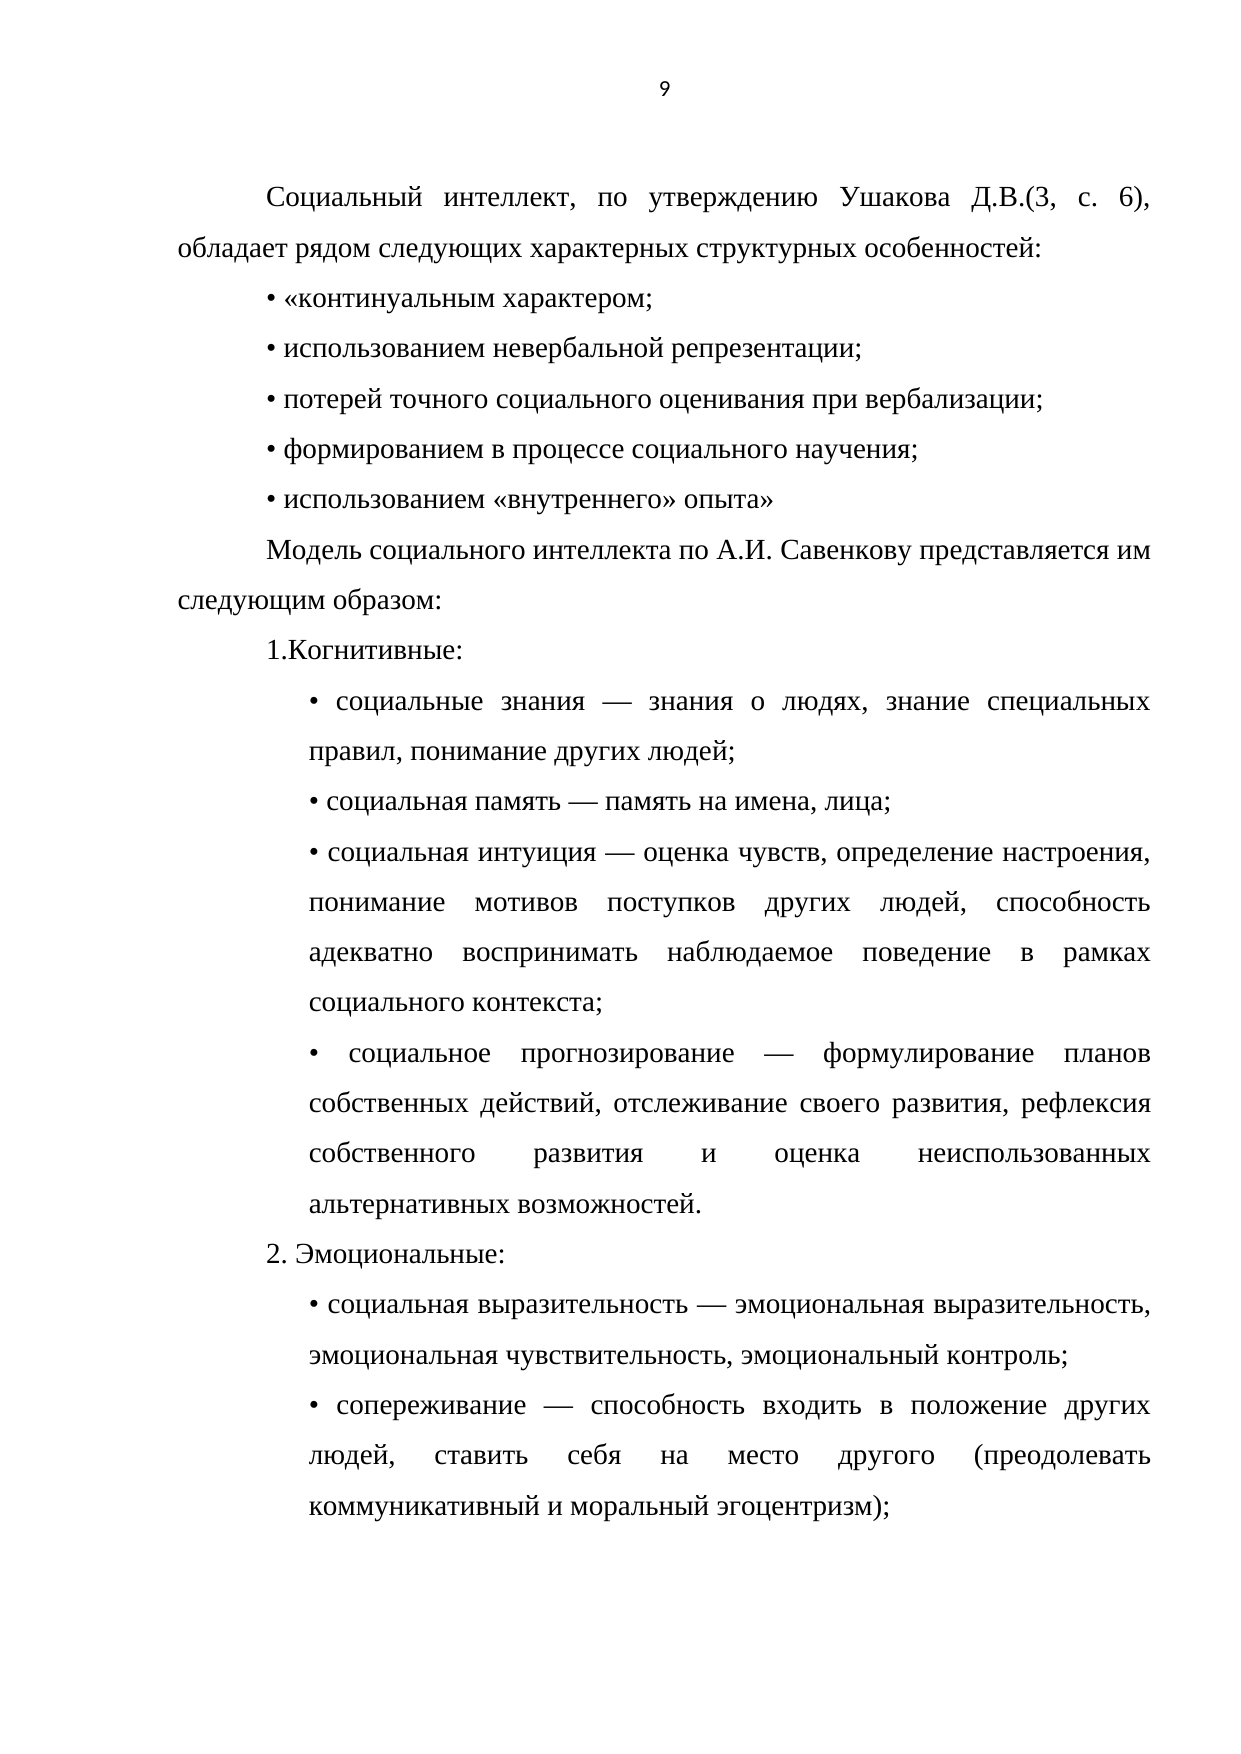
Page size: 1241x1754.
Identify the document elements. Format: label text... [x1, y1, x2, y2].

text • социальная память — память на имена, лица; [308, 783, 1152, 817]
list Социальный интеллект, по утверждению Ушакова Д.В.(3, с. 6), обладает рядом следующих характерных структурных особенностей: [177, 179, 1152, 263]
text • социальные знания — знания о людях, знание специальных правил, понимание других людей; [308, 683, 1152, 767]
list • формированием в процессе социального научения; [177, 431, 1152, 465]
text Модель социального интеллекта по А.И. Савенкову представляется им следующим образом: [177, 532, 1152, 616]
text • сопереживание — способность входить в положение других людей, ставить себя на место другого (преодолевать коммуникативный и моральный эгоцентризм); [308, 1387, 1152, 1521]
text • социальная выразительность — эмоциональная выразительность, эмоциональная чувствительность, эмоциональный контроль; [308, 1286, 1152, 1370]
list • использованием невербальной репрезентации; [177, 331, 1152, 364]
text 1.Когнитивные: [177, 632, 1152, 666]
list • «континуальным характером; [177, 280, 1152, 314]
text • социальная интуиция — оценка чувств, определение настроения, понимание мотивов поступков других людей, способность адекватно воспринимать наблюдаемое поведение в рамках социального контекста; [308, 834, 1152, 1018]
list • потерей точного социального оценивания при вербализации; [177, 381, 1152, 414]
text • социальное прогнозирование — формулирование планов собственных действий, отслеживание своего развития, рефлексия собственного развития и оценка неиспользованных альтернативных возможностей. [308, 1035, 1152, 1219]
text 2. Эмоциональные: [177, 1236, 1152, 1270]
list • использованием «внутреннего» опыта» [177, 481, 1152, 515]
